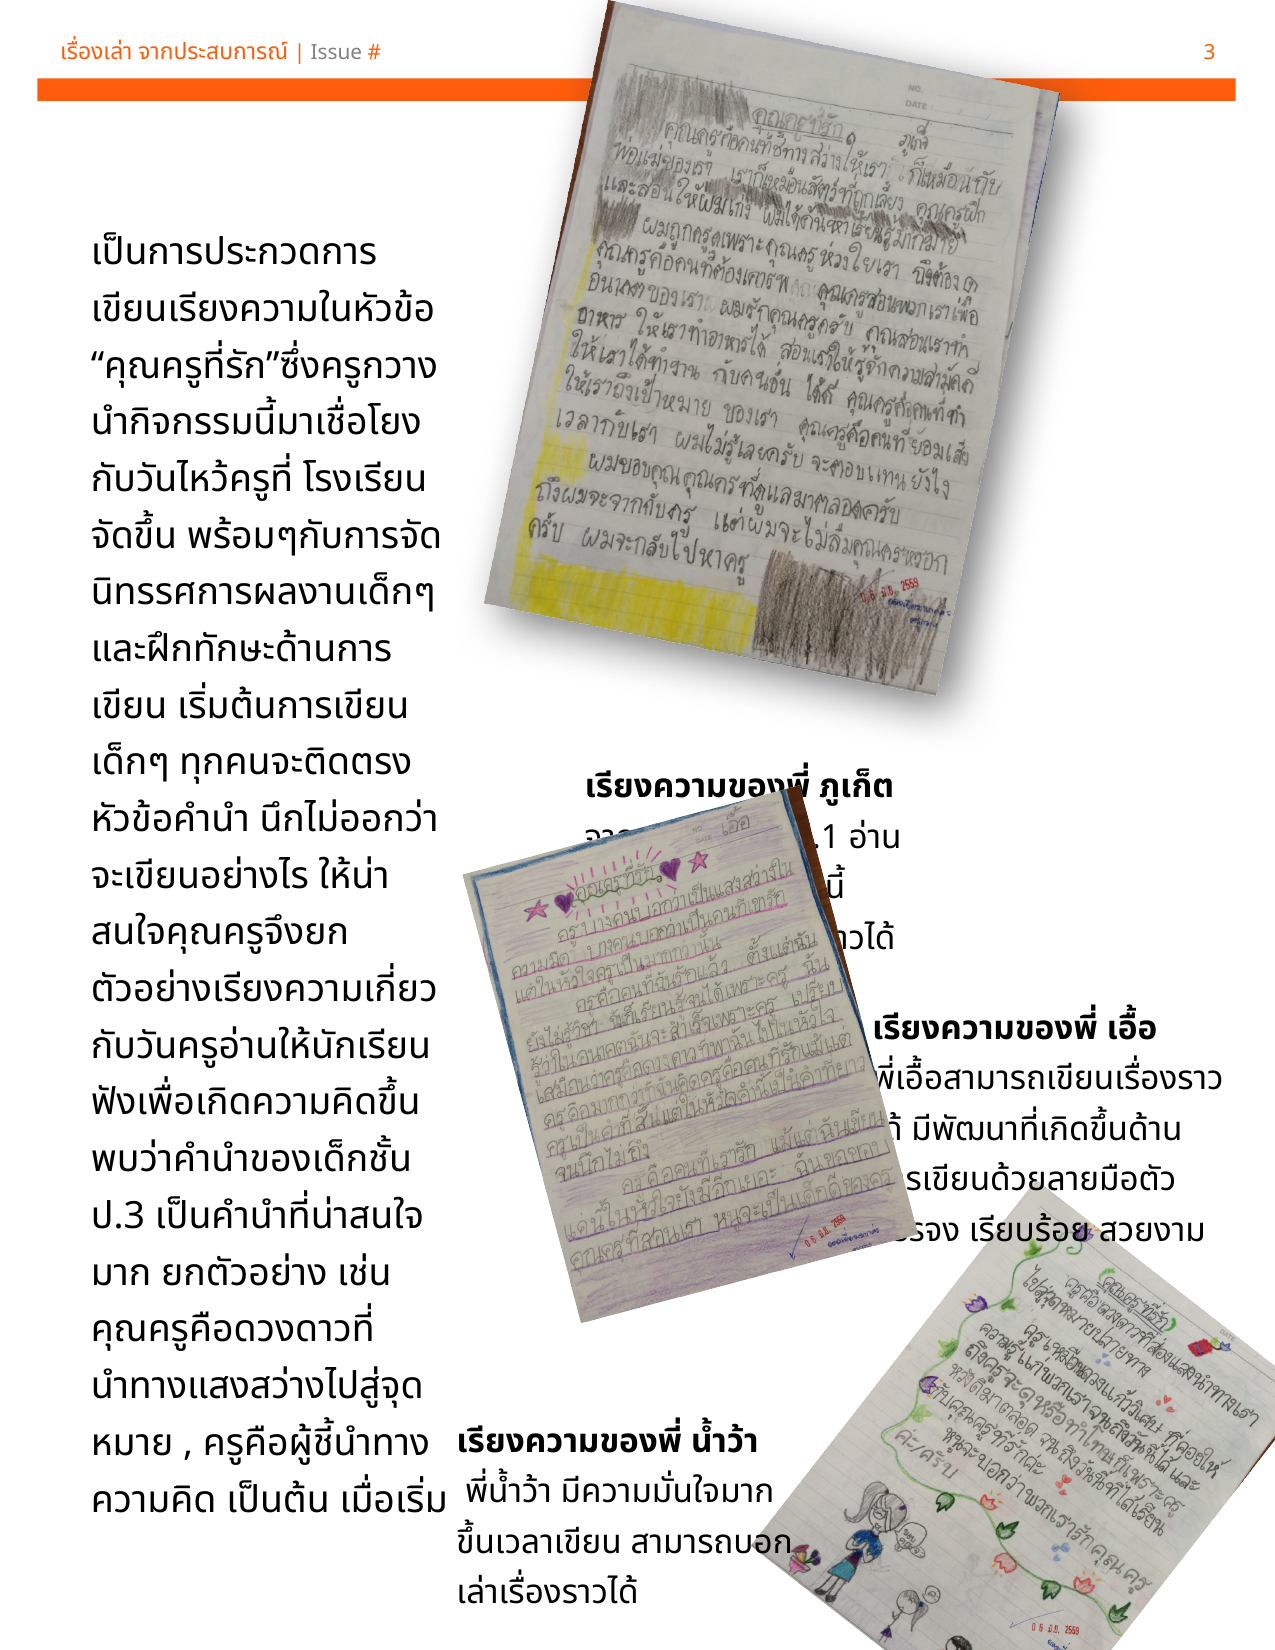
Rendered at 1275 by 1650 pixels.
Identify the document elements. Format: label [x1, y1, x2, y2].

picture [484, 0, 1060, 695]
picture [1032, 1181, 1040, 1188]
picture [463, 786, 918, 1322]
picture [752, 1537, 767, 1551]
picture [760, 1186, 1275, 1650]
